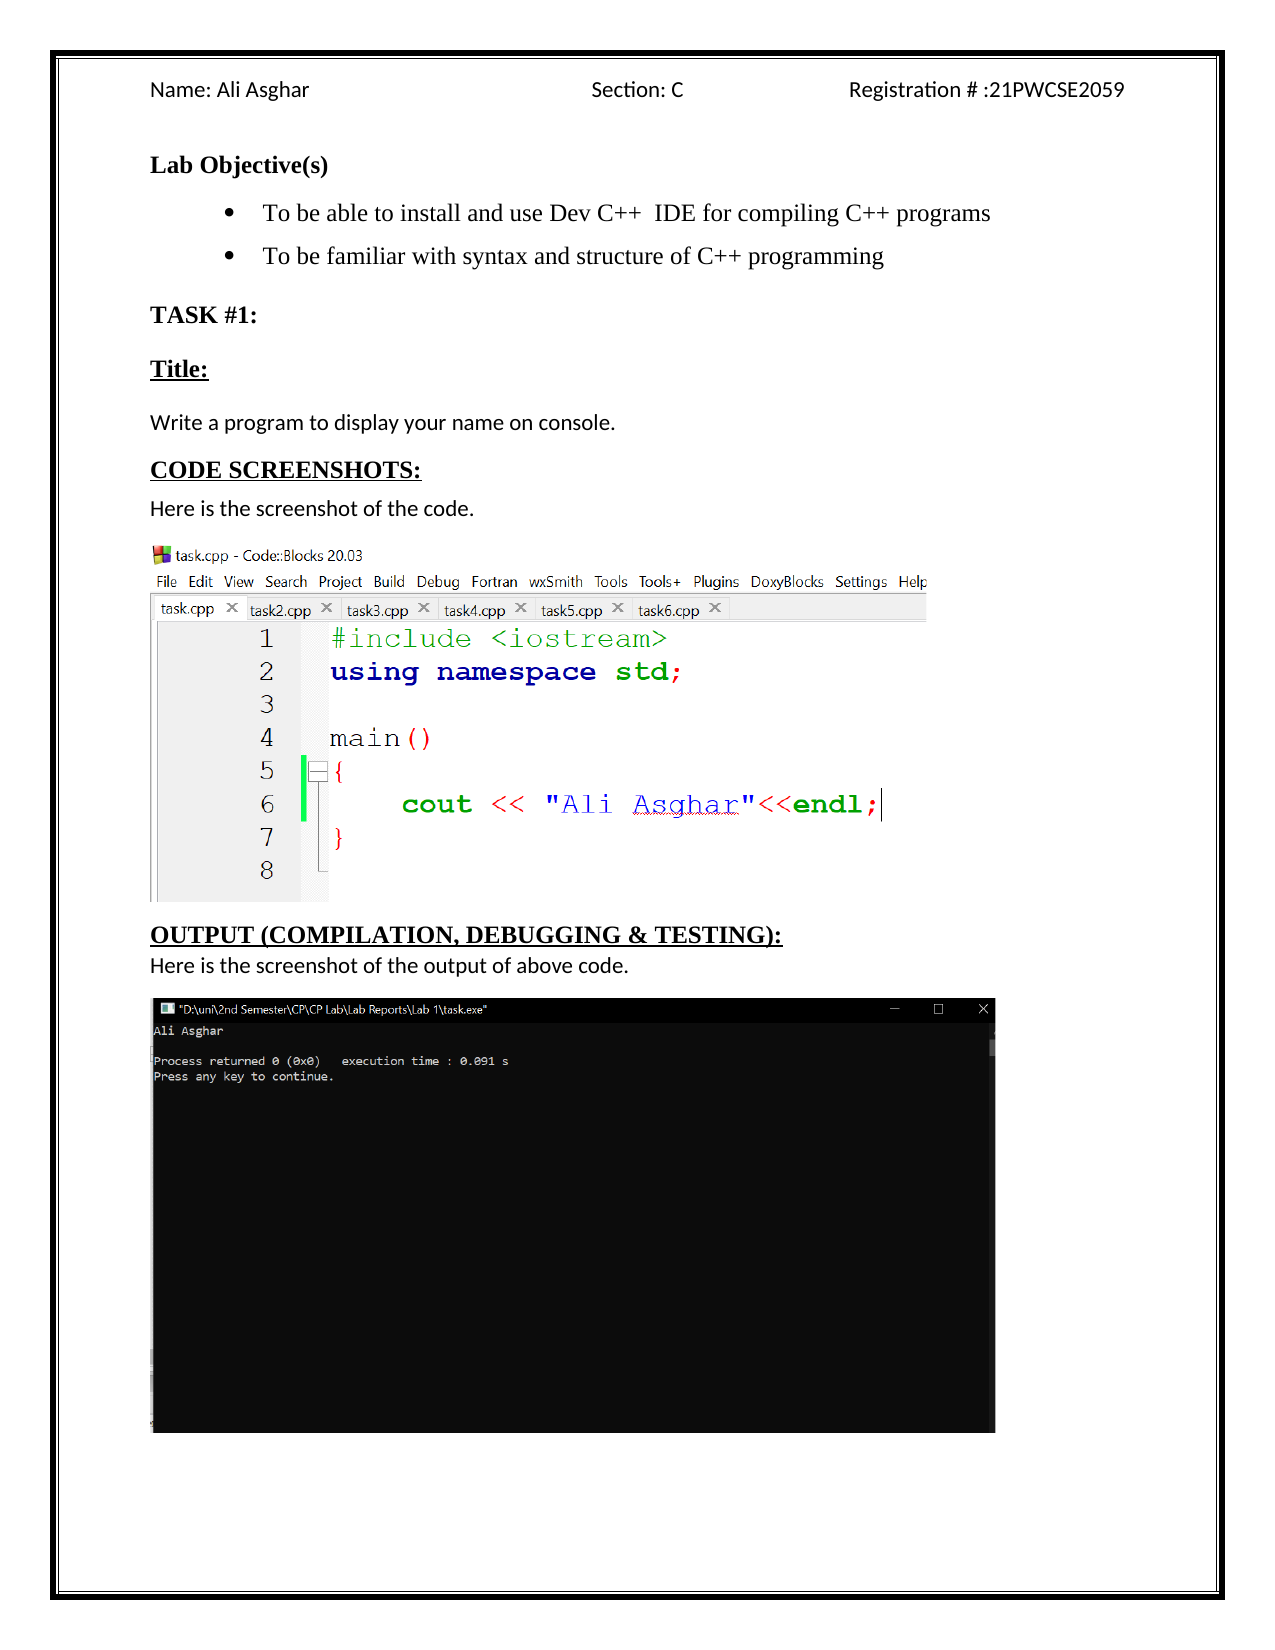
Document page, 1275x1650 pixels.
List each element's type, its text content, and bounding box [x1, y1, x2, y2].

list To be familiar with syntax and structure of C++ programming [225, 241, 1125, 269]
text Title: [150, 354, 1125, 383]
text TASK #1: [150, 301, 1125, 329]
subtitle OUTPUT (COMPILATION, DEBUGGING & TESTING): [150, 920, 1125, 949]
picture [150, 541, 927, 902]
text Here is the screenshot of the code. [150, 494, 1125, 522]
text Lab Objective(s) [150, 150, 1125, 179]
text Here is the screenshot of the output of above code. [150, 951, 1125, 979]
list To be able to install and use Dev C++ IDE for compiling C++ programs [225, 198, 1125, 226]
text Write a program to display your name on console. [150, 408, 1125, 436]
picture [150, 998, 996, 1433]
subtitle CODE SCREENSHOTS: [150, 455, 1125, 484]
